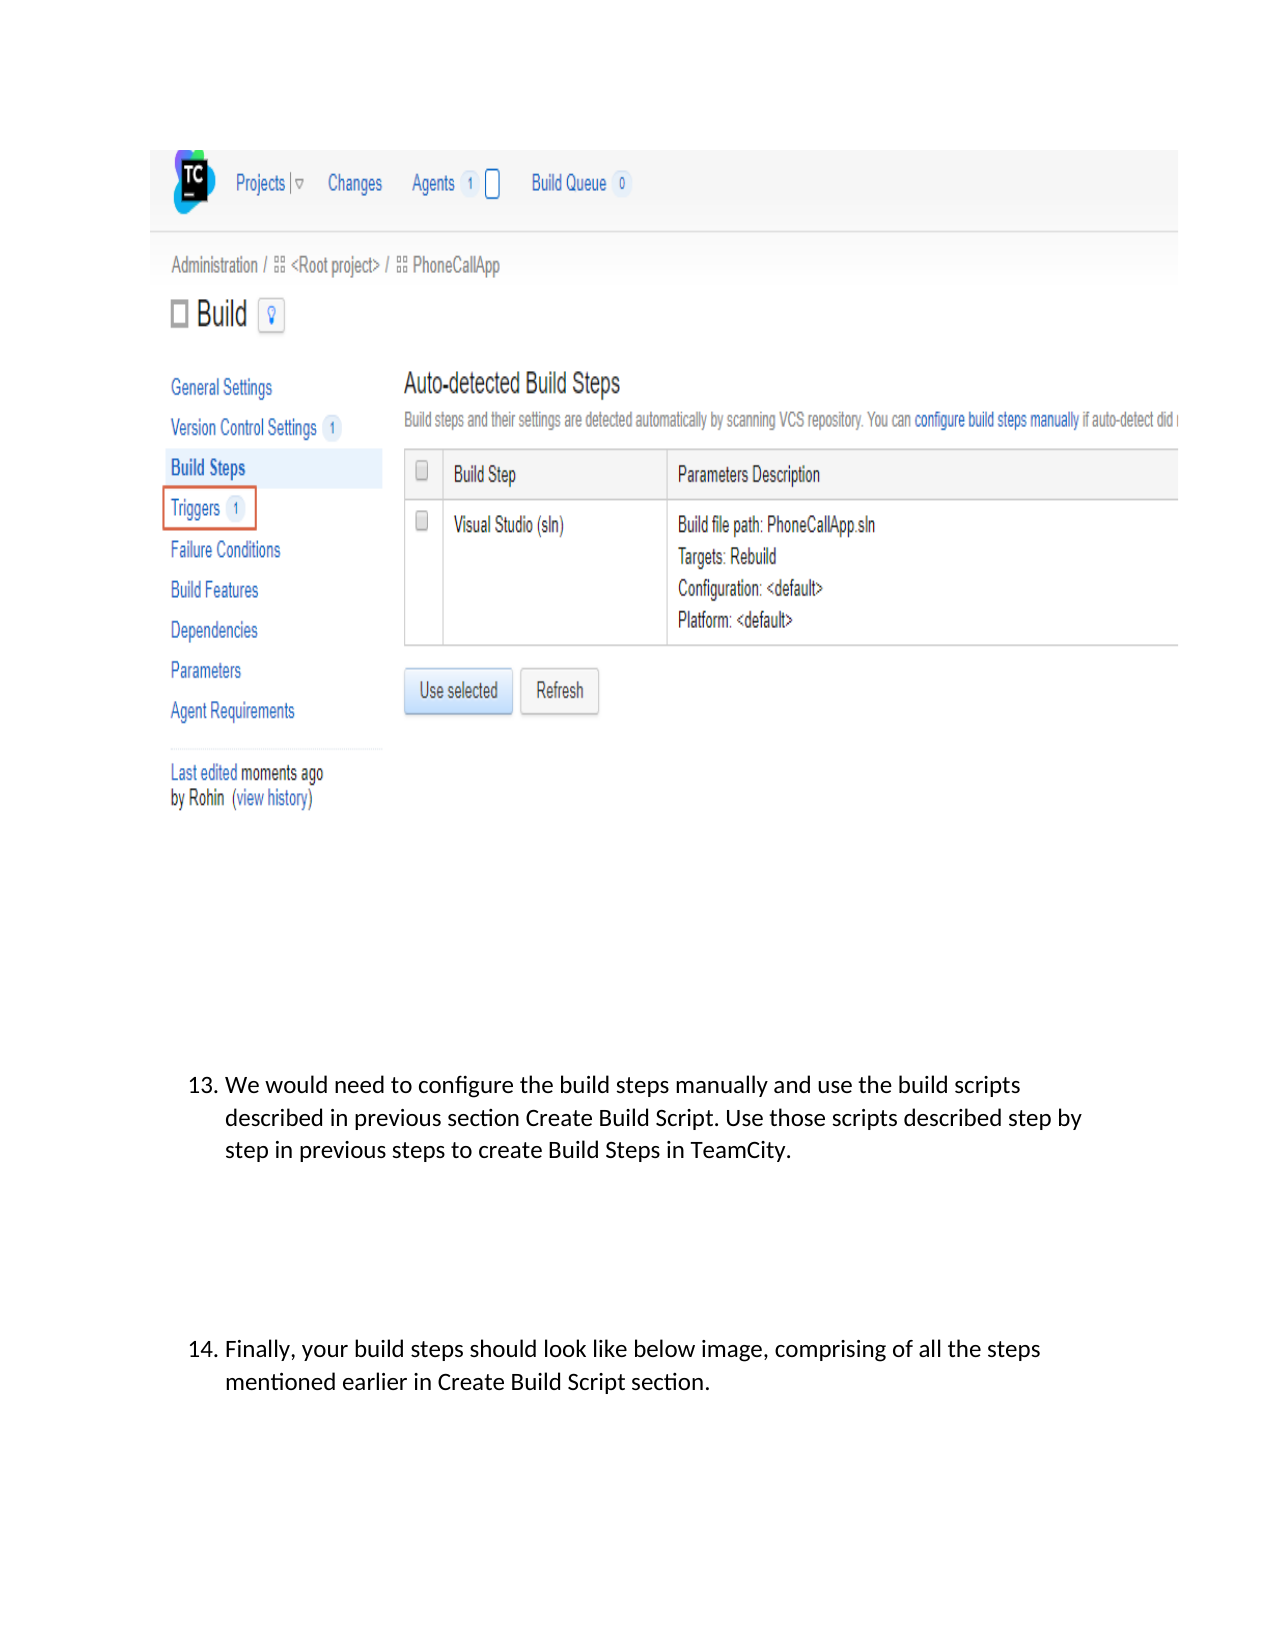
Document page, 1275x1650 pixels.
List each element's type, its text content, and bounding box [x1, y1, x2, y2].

list Finally, your build steps should look like below image, comprising of all the steps mentioned earlier in Create Build Script section. [187, 1333, 1125, 1396]
picture [150, 150, 1179, 1050]
list We would need to configure the build steps manually and use the build scripts described in previous section Create Build Script. Use those scripts described step by step in previous steps to create Build Steps in TeamCity. [187, 1069, 1125, 1165]
